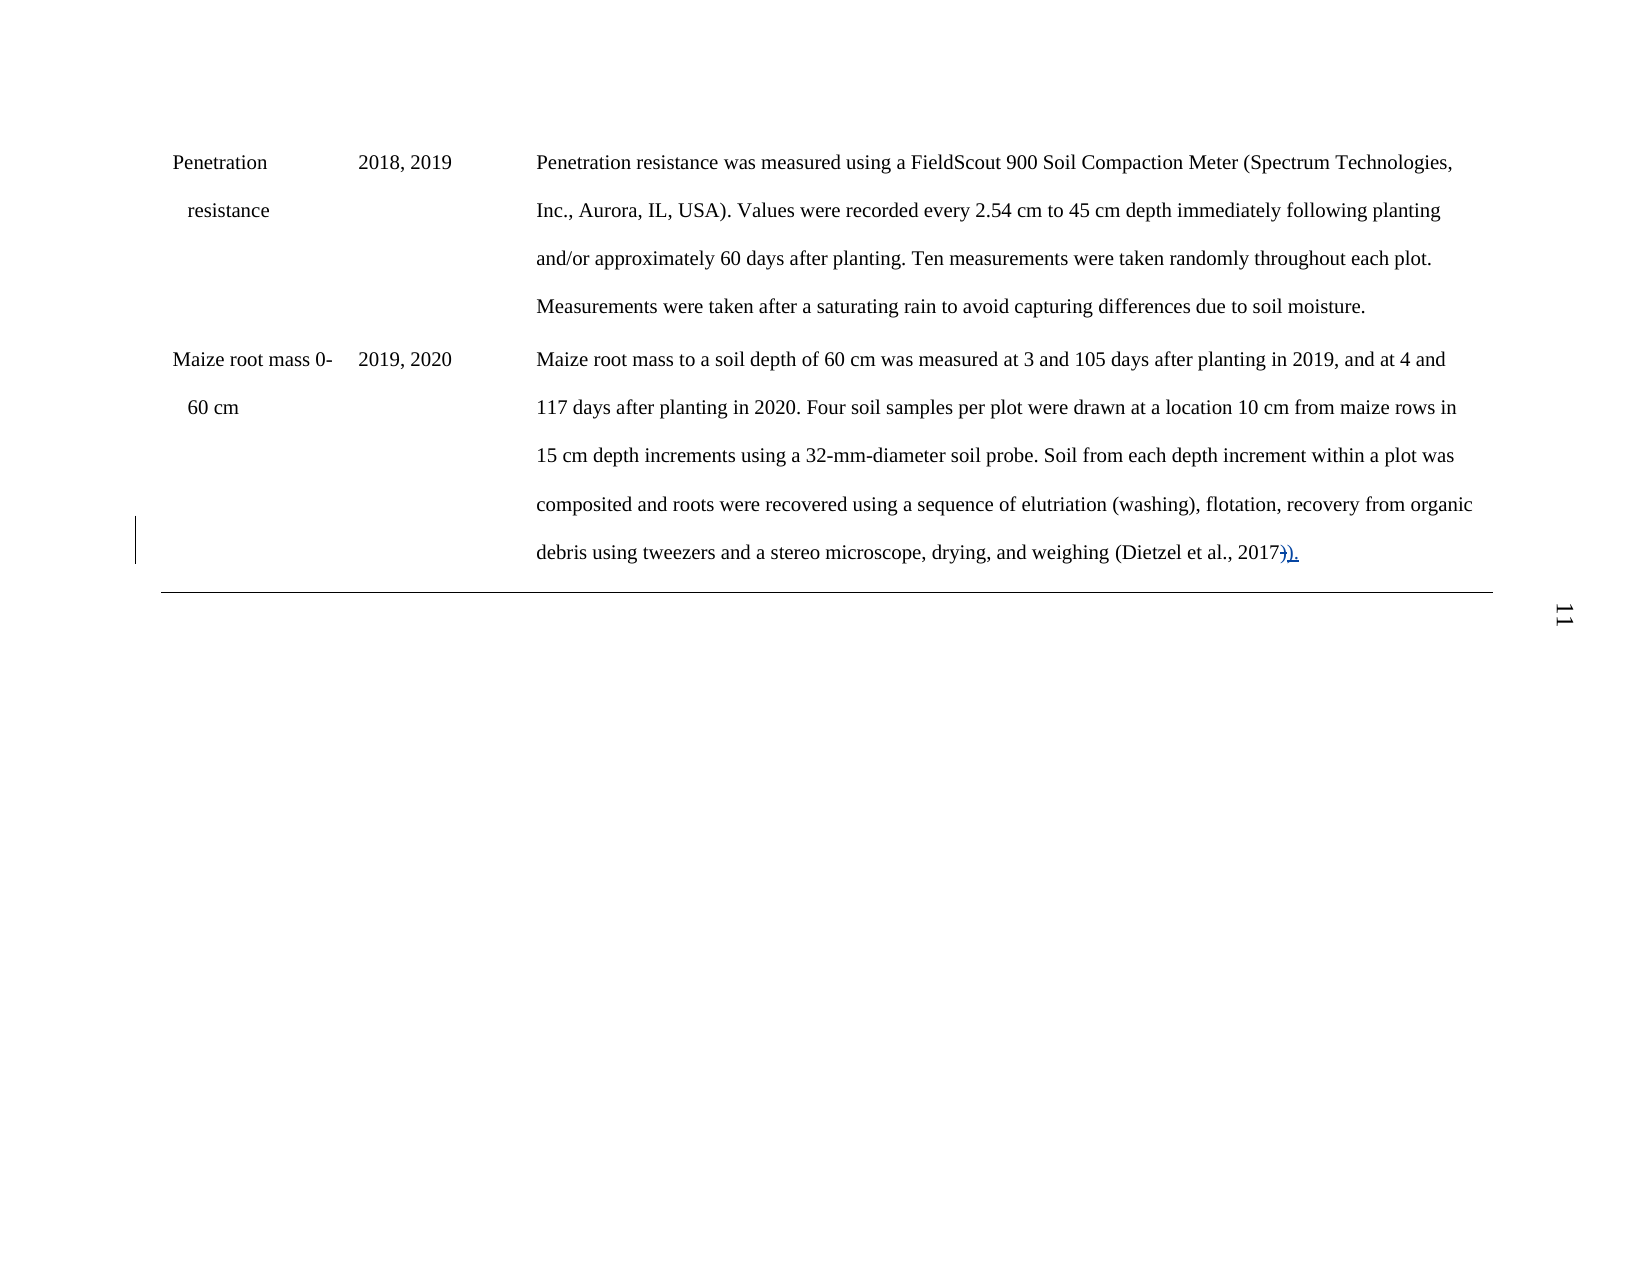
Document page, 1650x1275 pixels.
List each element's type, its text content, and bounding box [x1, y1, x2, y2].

table_cell Maize root mass 0-60 cm [161, 347, 347, 592]
table_cell Penetration resistance was measured using a FieldScout 900 Soil Compaction Meter (Spectrum Technologies, Inc., Aurora, IL, USA). Values were recorded every 2.54 cm to 45 cm depth immediately following planting and/or approximately 60 days after planting. Ten measurements were taken randomly throughout each plot. Measurements were taken after a saturating rain to avoid capturing differences due to soil moisture. [525, 150, 1492, 347]
table_cell Maize root mass to a soil depth of 60 cm was measured at 3 and 105 days after planting in 2019, and at 4 and 117 days after planting in 2020. Four soil samples per plot were drawn at a location 10 cm from maize rows in 15 cm depth increments using a 32-mm-diameter soil probe. Soil from each depth increment within a plot was composited and roots were recovered using a sequence of elutriation (washing), flotation, recovery from organic debris using tweezers and a stereo microscope, drying, and weighing (Dietzel et al., 2017 [525, 347, 1492, 592]
table_cell 2019, 2020 [347, 347, 525, 592]
table_cell Penetration resistance [161, 150, 347, 347]
table_cell 2018, 2019 [347, 150, 525, 347]
